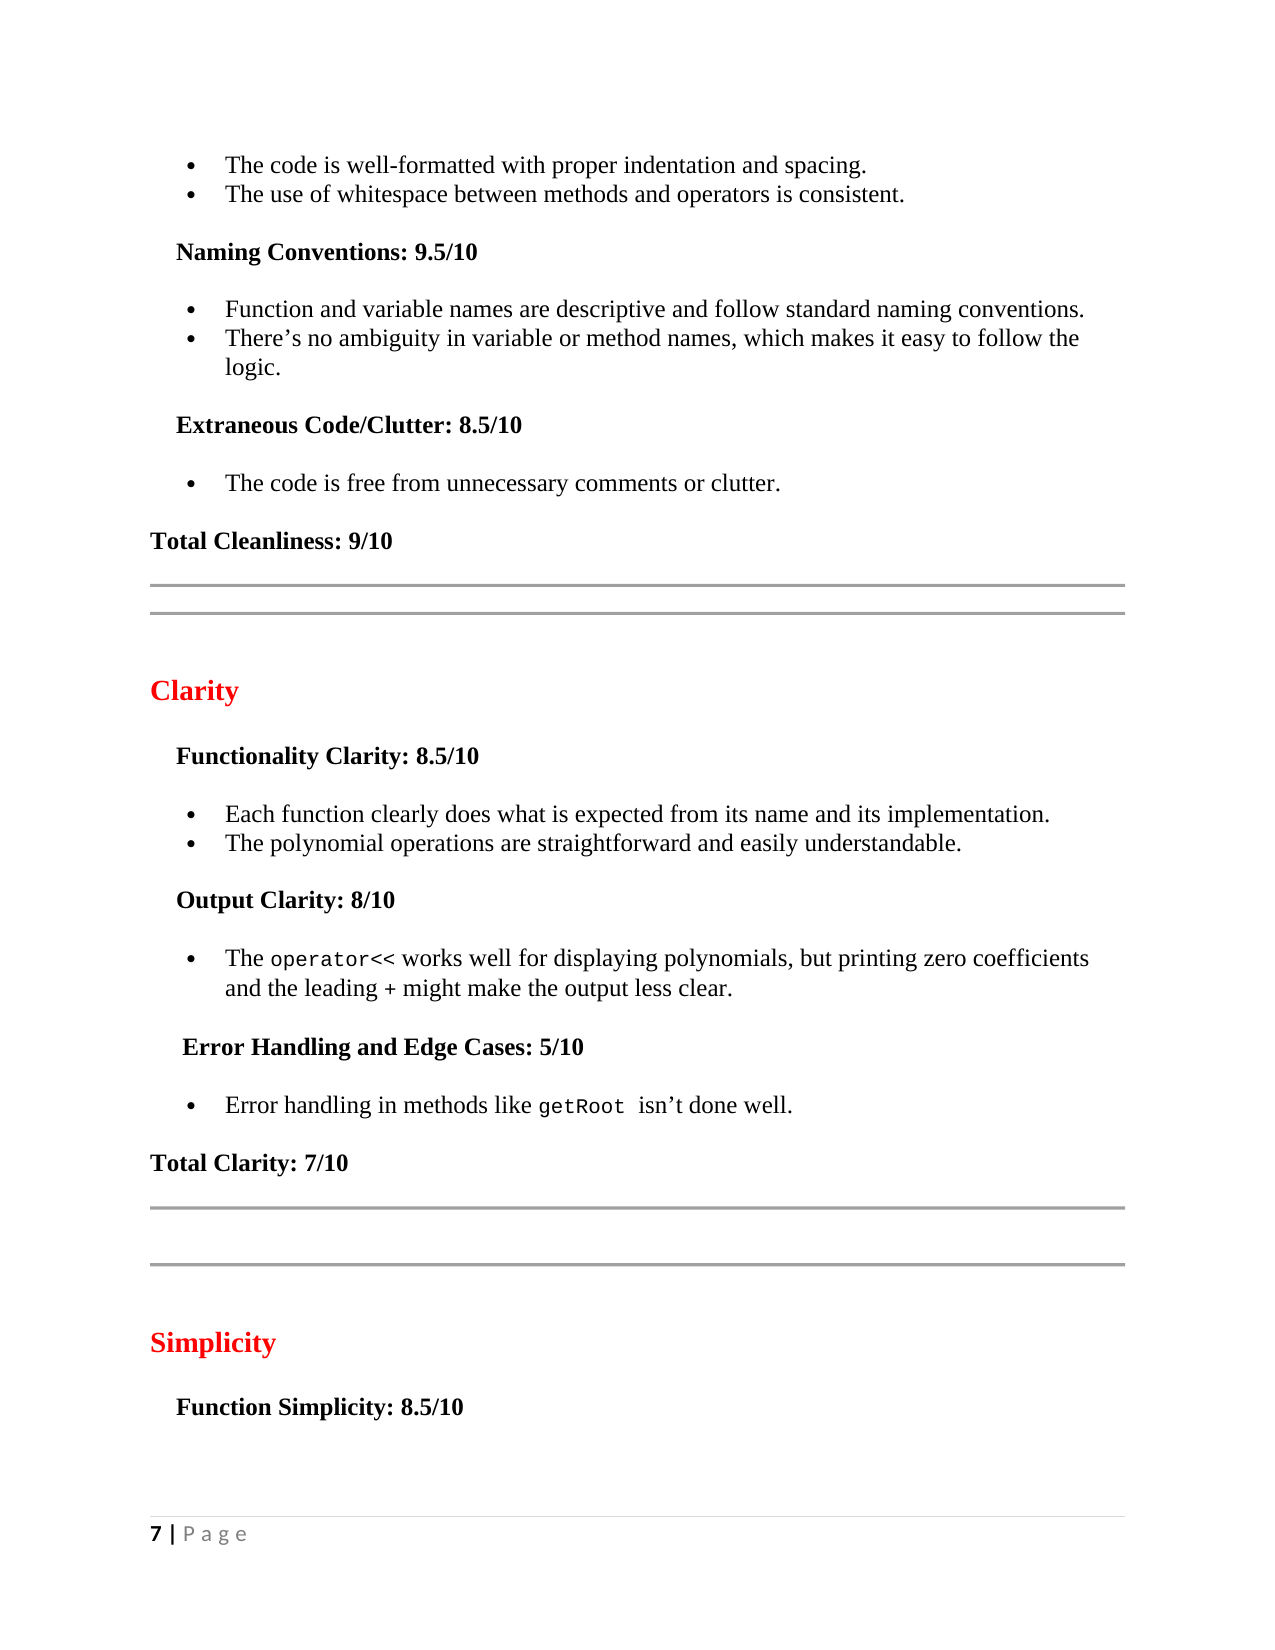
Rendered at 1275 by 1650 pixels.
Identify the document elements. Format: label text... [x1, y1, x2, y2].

list Function and variable names are descriptive and follow standard naming conventions. [187, 294, 1125, 323]
text Total Clarity: 7/10 [150, 1148, 1125, 1177]
list There’s no ambiguity in variable or method names, which makes it easy to follow the logic. [187, 323, 1125, 381]
text  Function Simplicity: 8.5/10 [150, 1392, 1125, 1421]
subtitle Simplicity [150, 1325, 1125, 1358]
text  Naming Conventions: 9.5/10 [150, 237, 1125, 265]
text  Error Handling and Edge Cases: 5/10 [150, 1032, 1125, 1061]
subtitle Clarity [150, 673, 1125, 707]
list The polynomial operations are straightforward and easily understandable. [187, 828, 1125, 856]
list The operator<< works well for displaying polynomials, but printing zero coefficients and the leading + might make the output less clear. [187, 943, 1125, 1003]
text Total Cleanliness: 9/10 [150, 526, 1125, 554]
list Each function clearly does what is expected from its name and its implementation. [187, 799, 1125, 828]
list The use of whitespace between methods and operators is consistent. [187, 179, 1125, 207]
list The code is well-formatted with proper indentation and spacing. [187, 150, 1125, 179]
list The code is free from unnecessary comments or clutter. [187, 468, 1125, 497]
text  Functionality Clarity: 8.5/10 [150, 741, 1125, 770]
text  Output Clarity: 8/10 [150, 886, 1125, 914]
list Error handling in methods like getRoot isn’t done well. [187, 1090, 1125, 1119]
text  Extraneous Code/Clutter: 8.5/10 [150, 410, 1125, 439]
